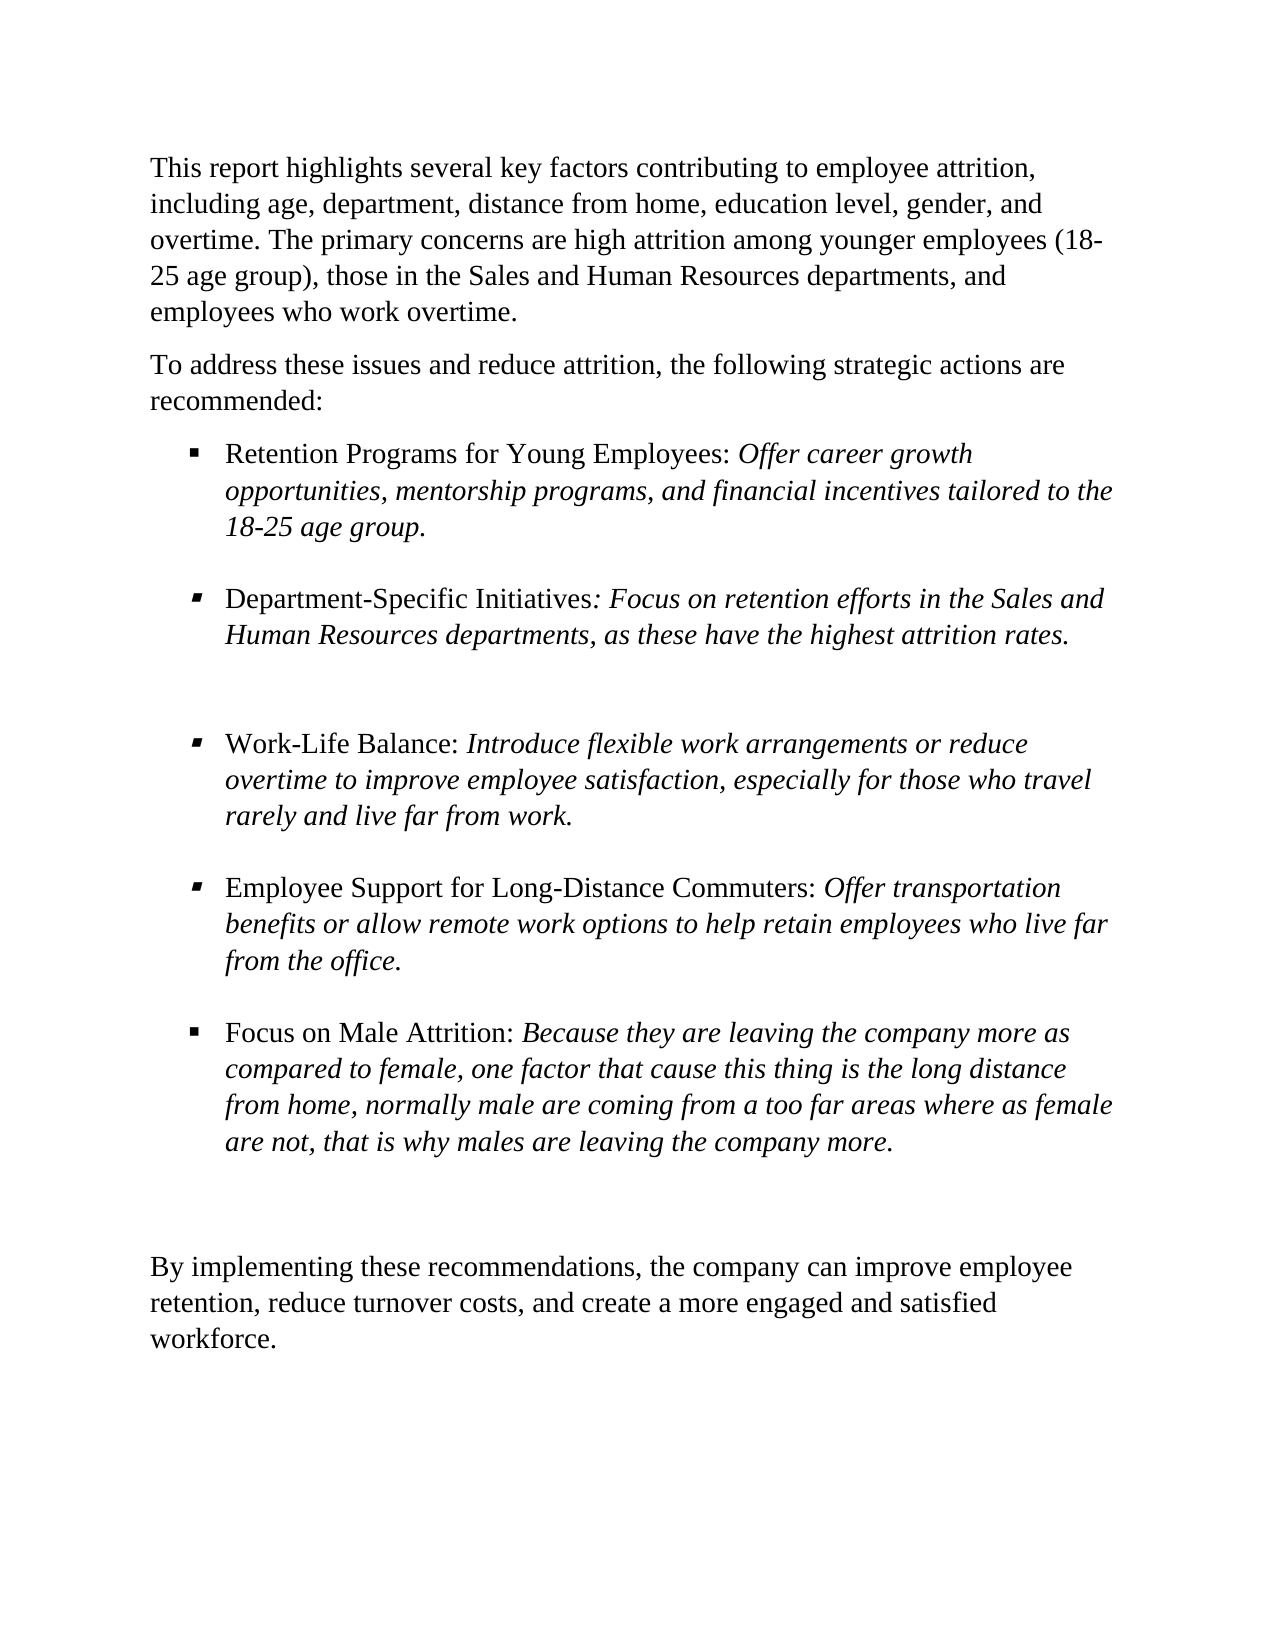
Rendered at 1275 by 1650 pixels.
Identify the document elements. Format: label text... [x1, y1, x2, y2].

list Retention Programs for Young Employees: Offer career growth opportunities, mentorship programs, and financial incentives tailored to the 18-25 age group. [187, 436, 1125, 542]
list Employee Support for Long-Distance Commuters: Offer transportation benefits or allow remote work options to help retain employees who live far from the office. [187, 870, 1125, 976]
text This report highlights several key factors contributing to employee attrition, including age, department, distance from home, education level, gender, and overtime. The primary concerns are high attrition among younger employees (18-25 age group), those in the Sales and Human Resources departments, and employees who work overtime. [150, 150, 1125, 328]
text By implementing these recommendations, the company can improve employee retention, reduce turnover costs, and create a more engaged and satisfied workforce. [150, 1249, 1125, 1354]
list Focus on Male Attrition: Because they are leaving the company more as compared to female, one factor that cause this thing is the long distance from home, normally male are coming from a too far areas where as female are not, that is why males are leaving the company more. [187, 1015, 1125, 1157]
list Department-Specific Initiatives: Focus on retention efforts in the Sales and Human Resources departments, as these have the highest attrition rates. [187, 581, 1125, 651]
list Work-Life Balance: Introduce flexible work arrangements or reduce overtime to improve employee satisfaction, especially for those who travel rarely and live far from work. [187, 726, 1125, 832]
text To address these issues and reduce attrition, the following strategic actions are recommended: [150, 347, 1125, 417]
